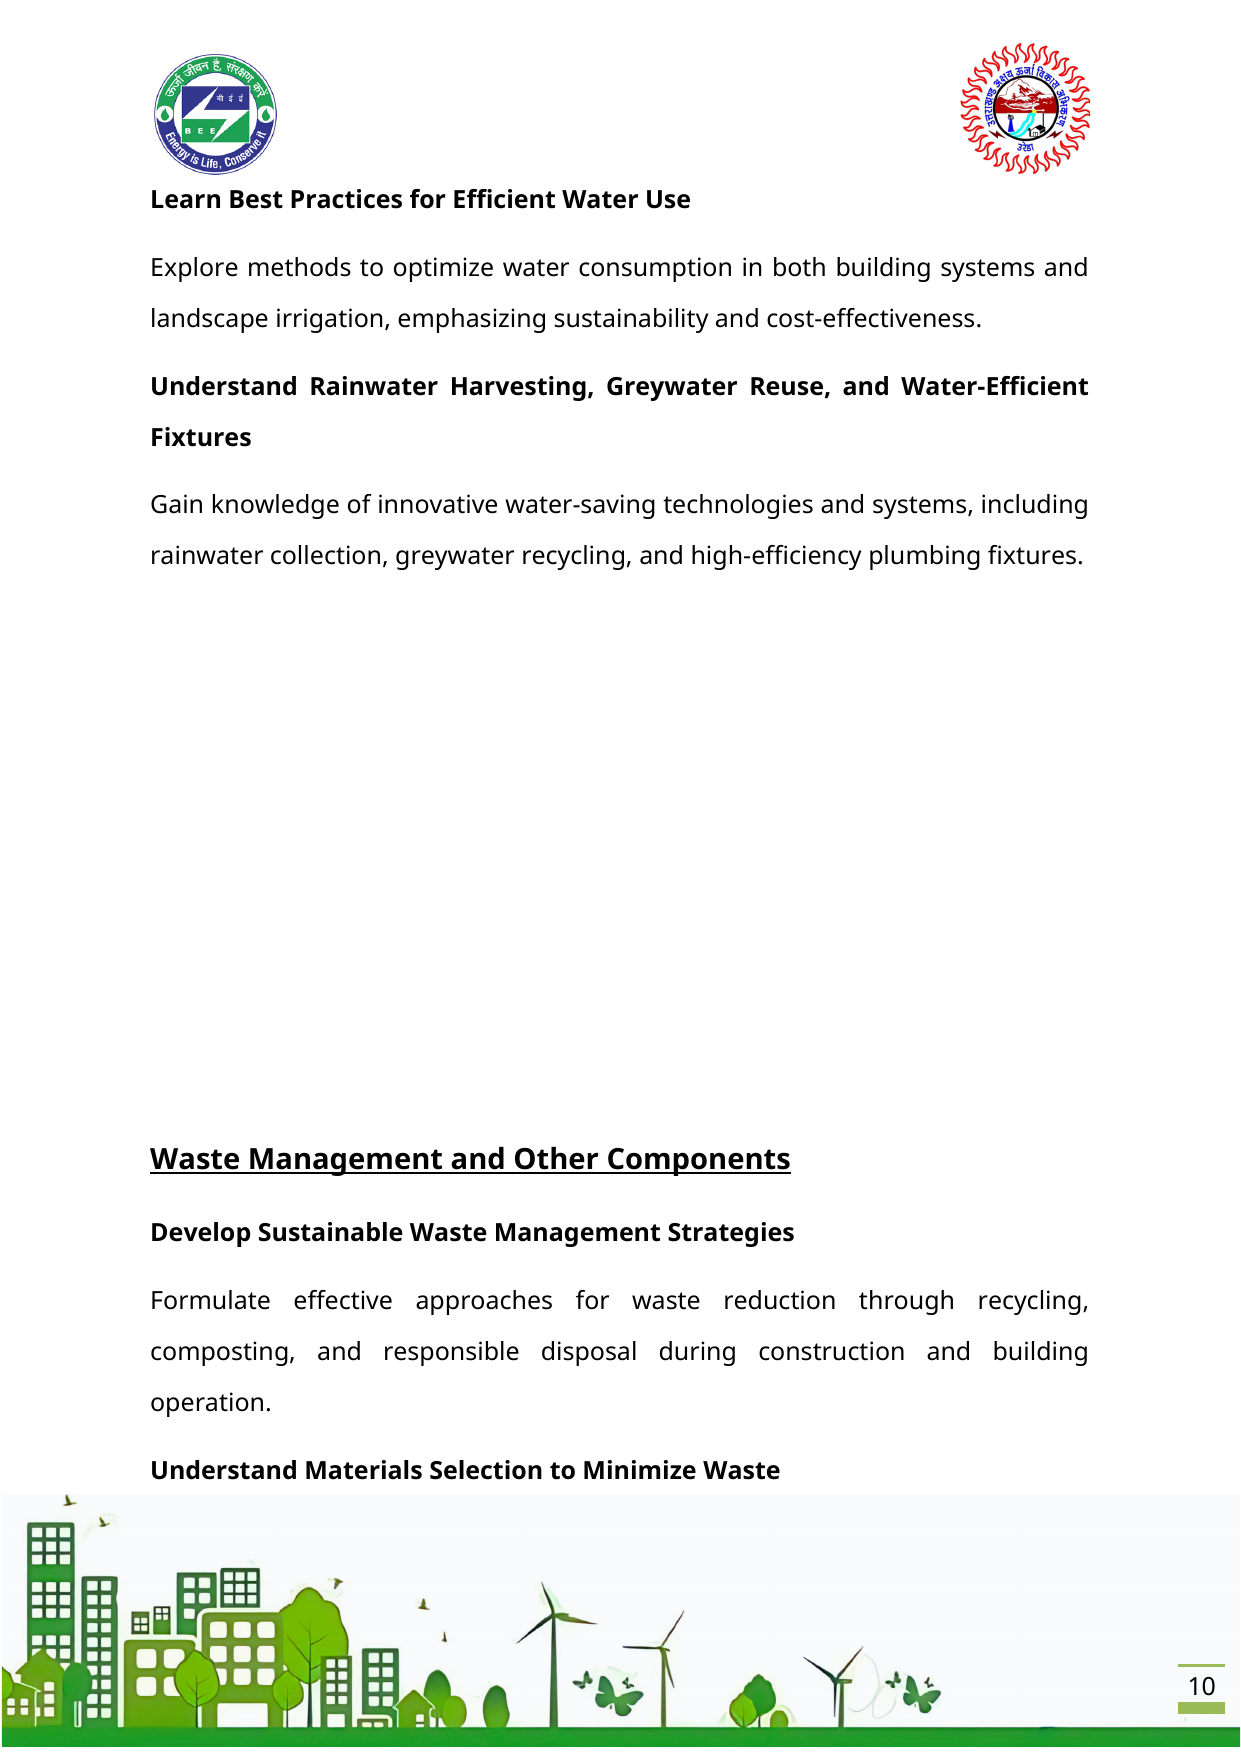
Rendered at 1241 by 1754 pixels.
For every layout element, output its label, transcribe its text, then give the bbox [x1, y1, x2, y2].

text Waste Management and Other Components [150, 1139, 1090, 1178]
picture [960, 43, 1091, 174]
text Learn Best Practices for Efficient Water Use [150, 182, 1090, 216]
text Understand Rainwater Harvesting, Greywater Reuse, and Water-Efficient Fixtures [150, 368, 1090, 453]
picture [150, 50, 280, 178]
text Understand Materials Selection to Minimize Waste [150, 1452, 1090, 1486]
picture [1, 1494, 1241, 1747]
text Formulate effective approaches for waste reduction through recycling, composting, and responsible disposal during construction and building operation. [150, 1282, 1090, 1419]
text Gain knowledge of innovative water-saving technologies and systems, including rainwater collection, greywater recycling, and high-efficiency plumbing fixtures. [150, 487, 1090, 572]
text Develop Sustainable Waste Management Strategies [150, 1215, 1090, 1249]
text Explore methods to optimize water consumption in both building systems and landscape irrigation, emphasizing sustainability and cost-effectiveness. [150, 249, 1090, 334]
